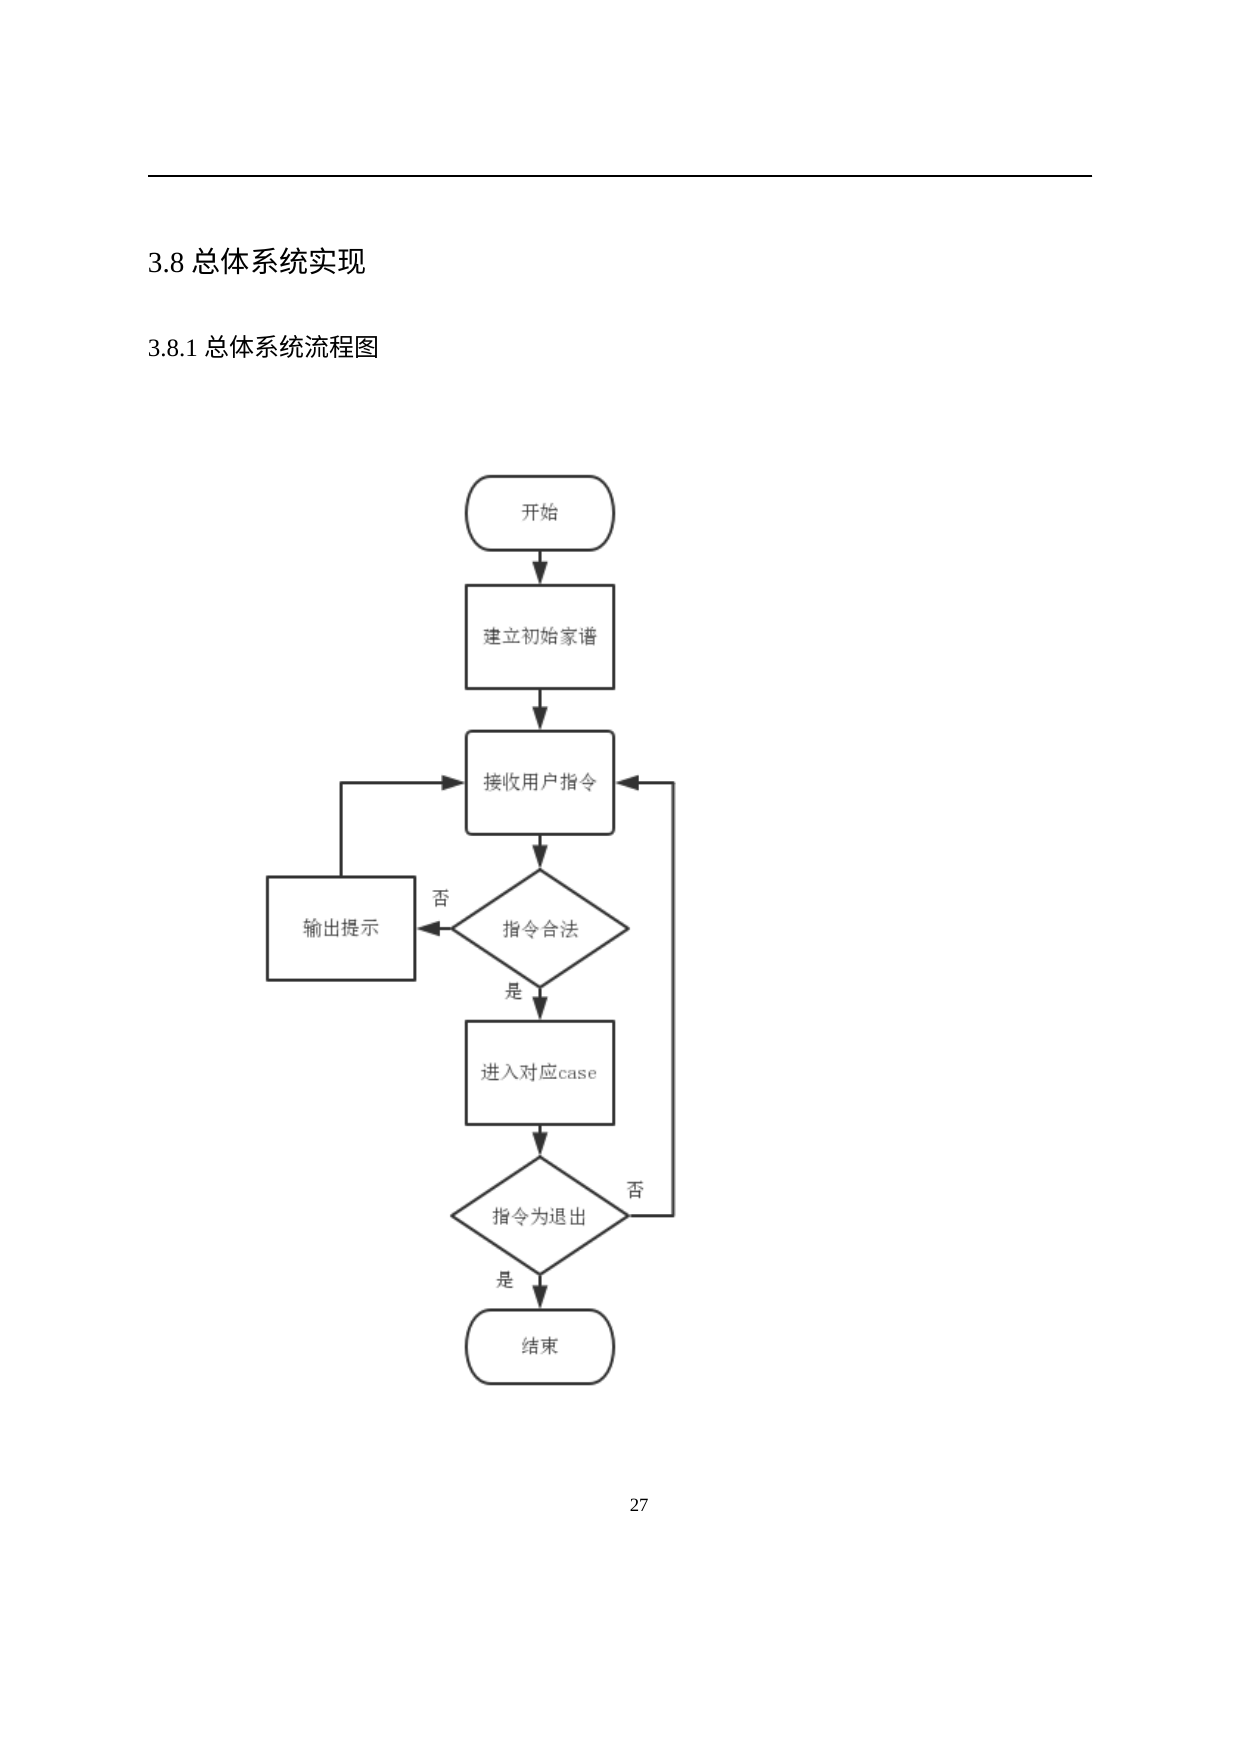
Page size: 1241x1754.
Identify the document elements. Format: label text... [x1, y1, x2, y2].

subtitle 3.8.1 总体系统流程图 [148, 327, 1092, 364]
picture [197, 406, 801, 1431]
subtitle 3.8 总体系统实现 [148, 239, 1092, 281]
